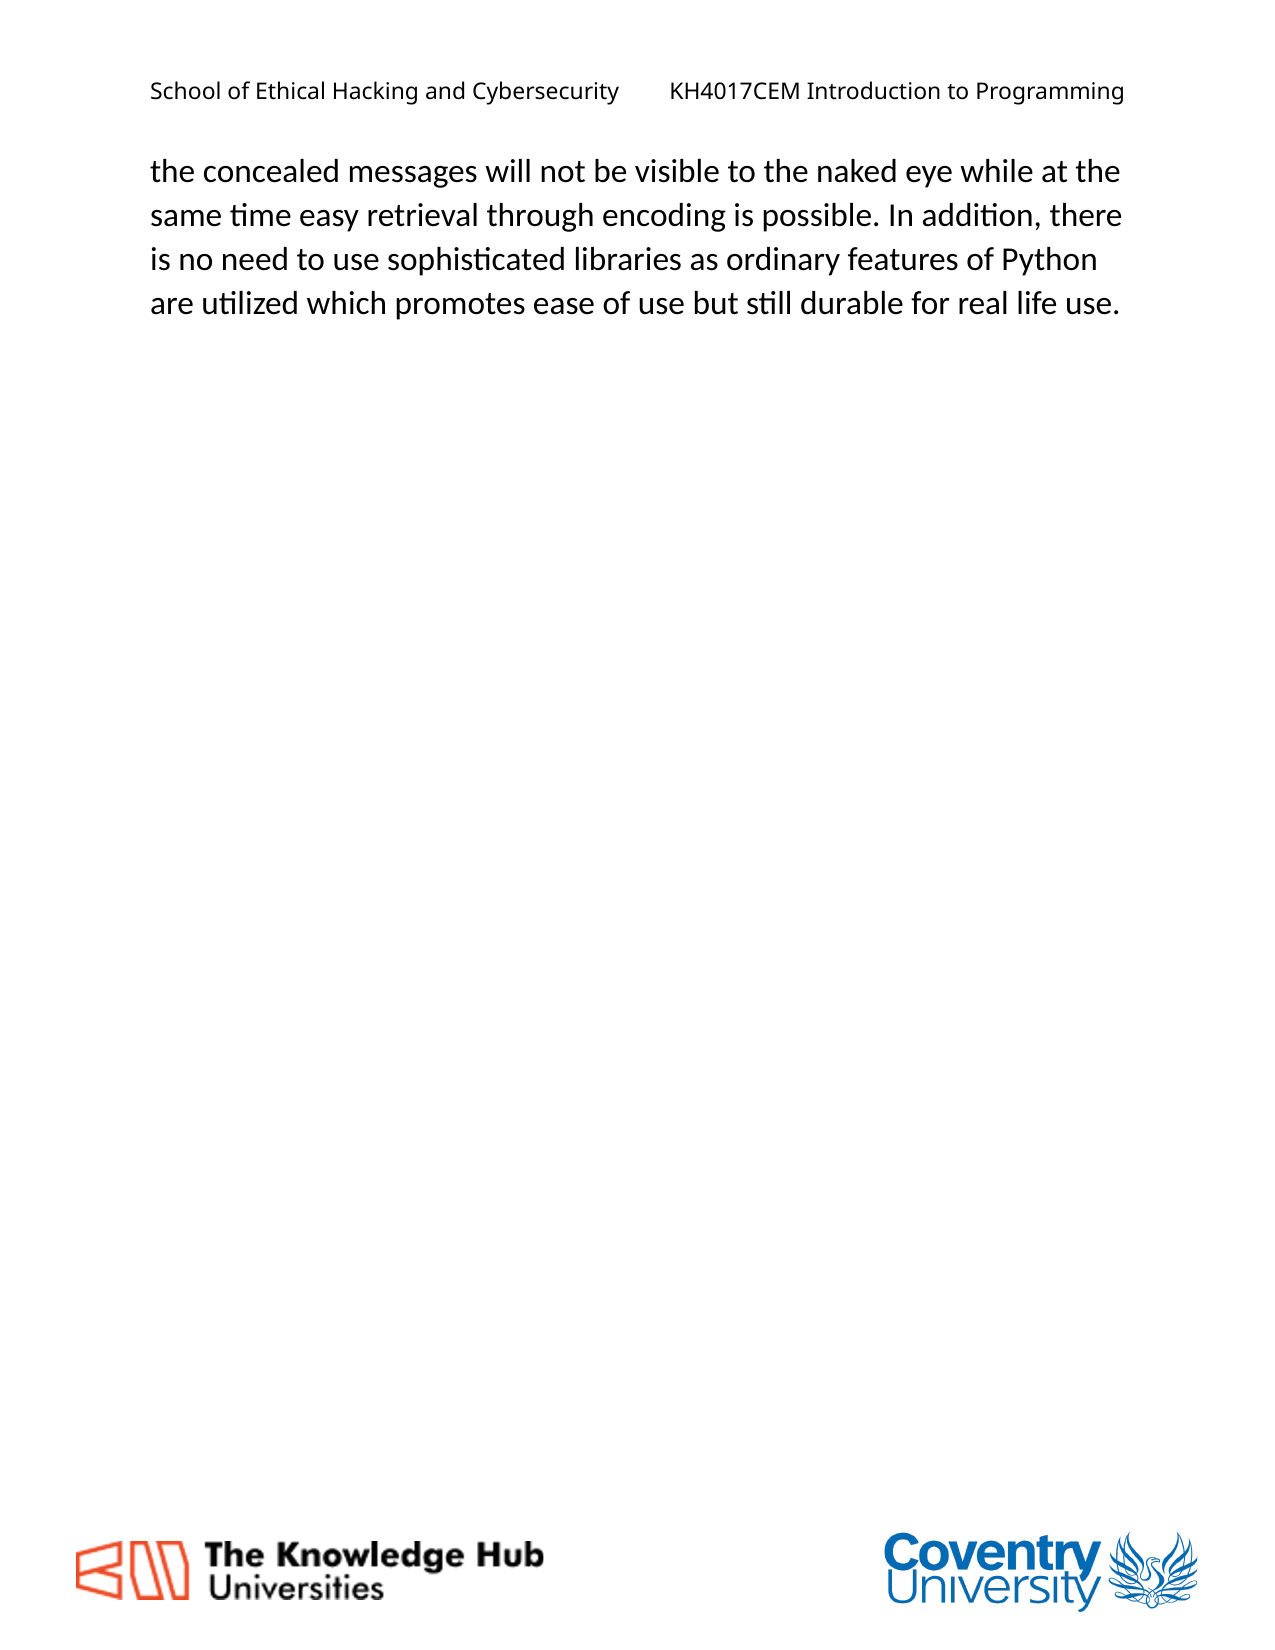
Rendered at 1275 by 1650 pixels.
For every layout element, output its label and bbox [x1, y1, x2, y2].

text [150, 150, 1125, 323]
picture [884, 1531, 1198, 1612]
picture [76, 1541, 544, 1600]
